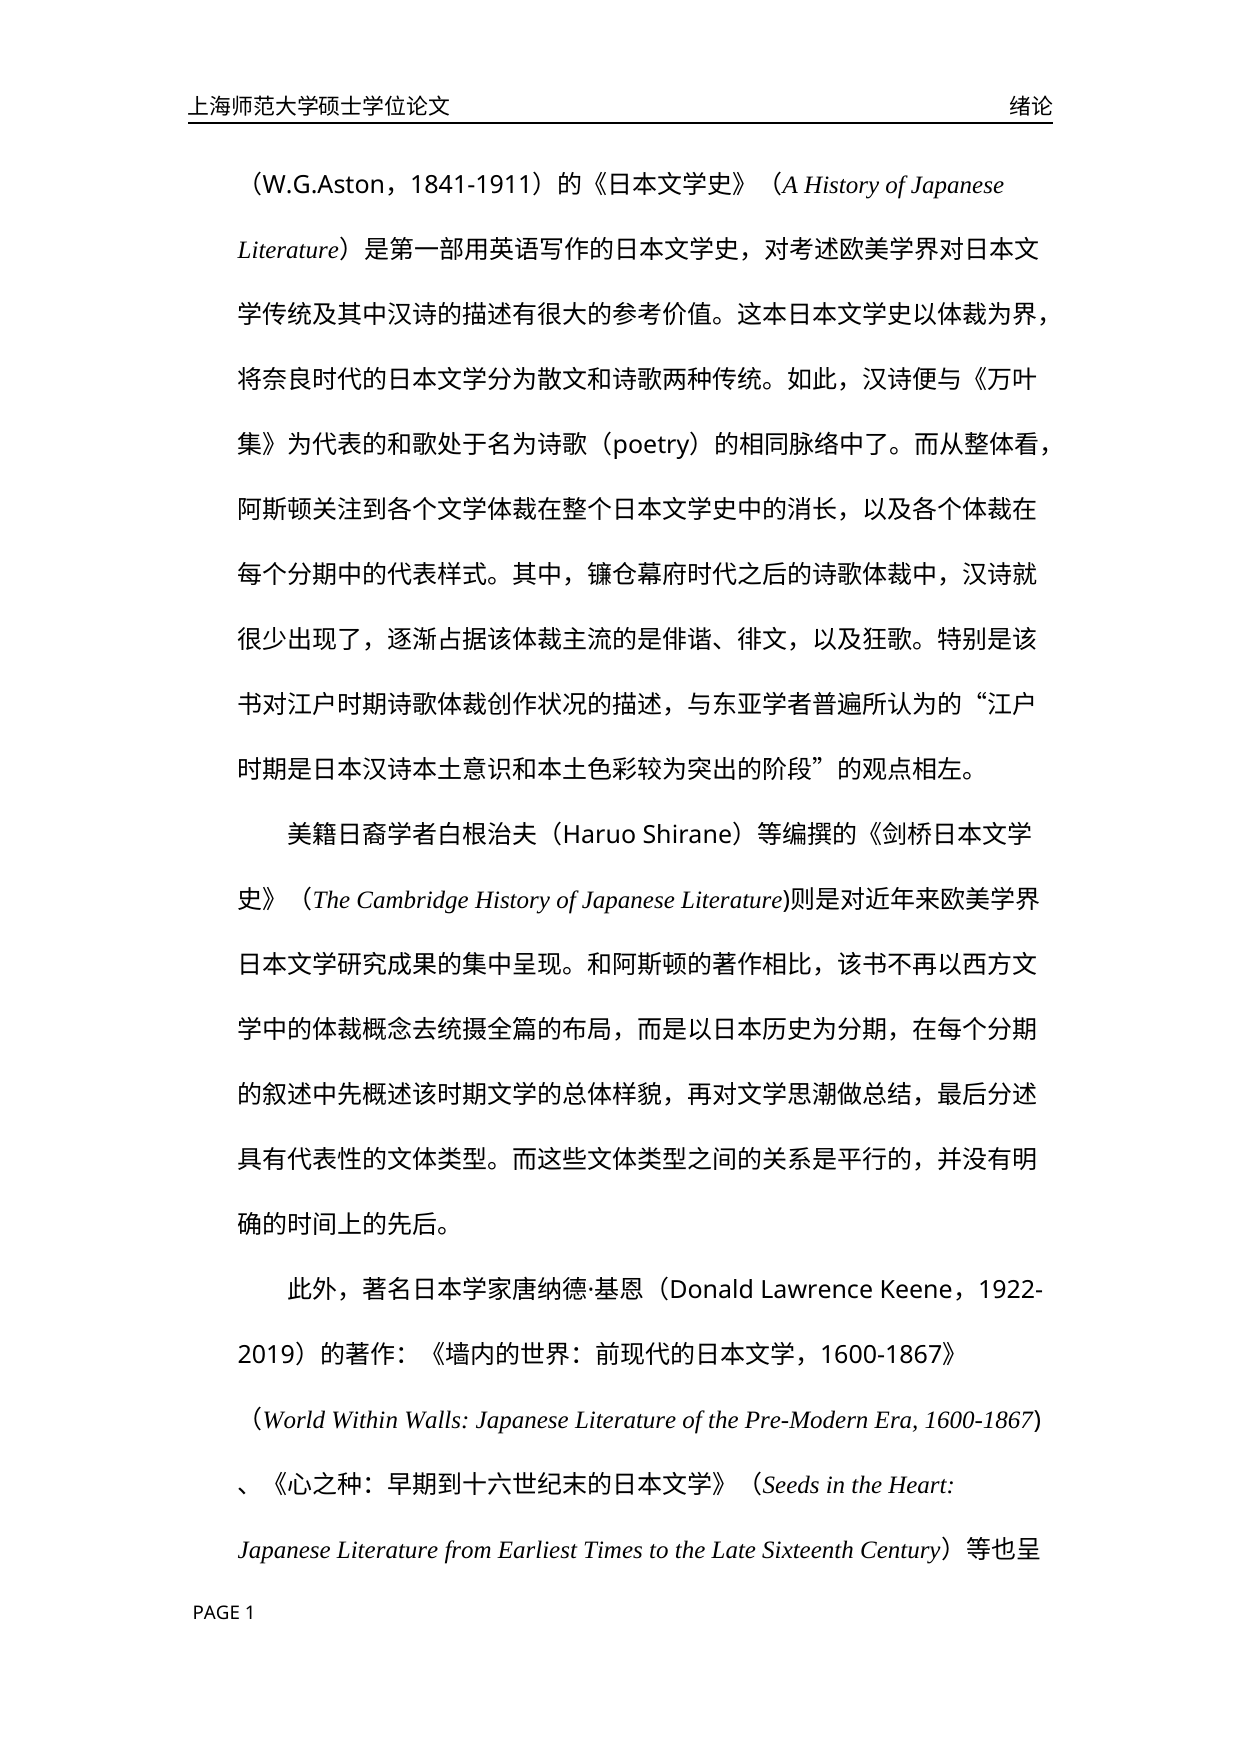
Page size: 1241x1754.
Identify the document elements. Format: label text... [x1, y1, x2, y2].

text 美籍日裔学者白根治夫（Haruo Shirane）等编撰的《剑桥日本文学史》（The Cambridge History of Japanese Literature)则是对近年来欧美学界日本文学研究成果的集中呈现。和阿斯顿的著作相比，该书不再以西方文学中的体裁概念去统摄全篇的布局，而是以日本历史为分期，在每个分期的叙述中先概述该时期文学的总体样貌，再对文学思潮做总结，最后分述具有代表性的文体类型。而这些文体类型之间的关系是平行的，并没有明确的时间上的先后。 [237, 800, 1053, 1255]
